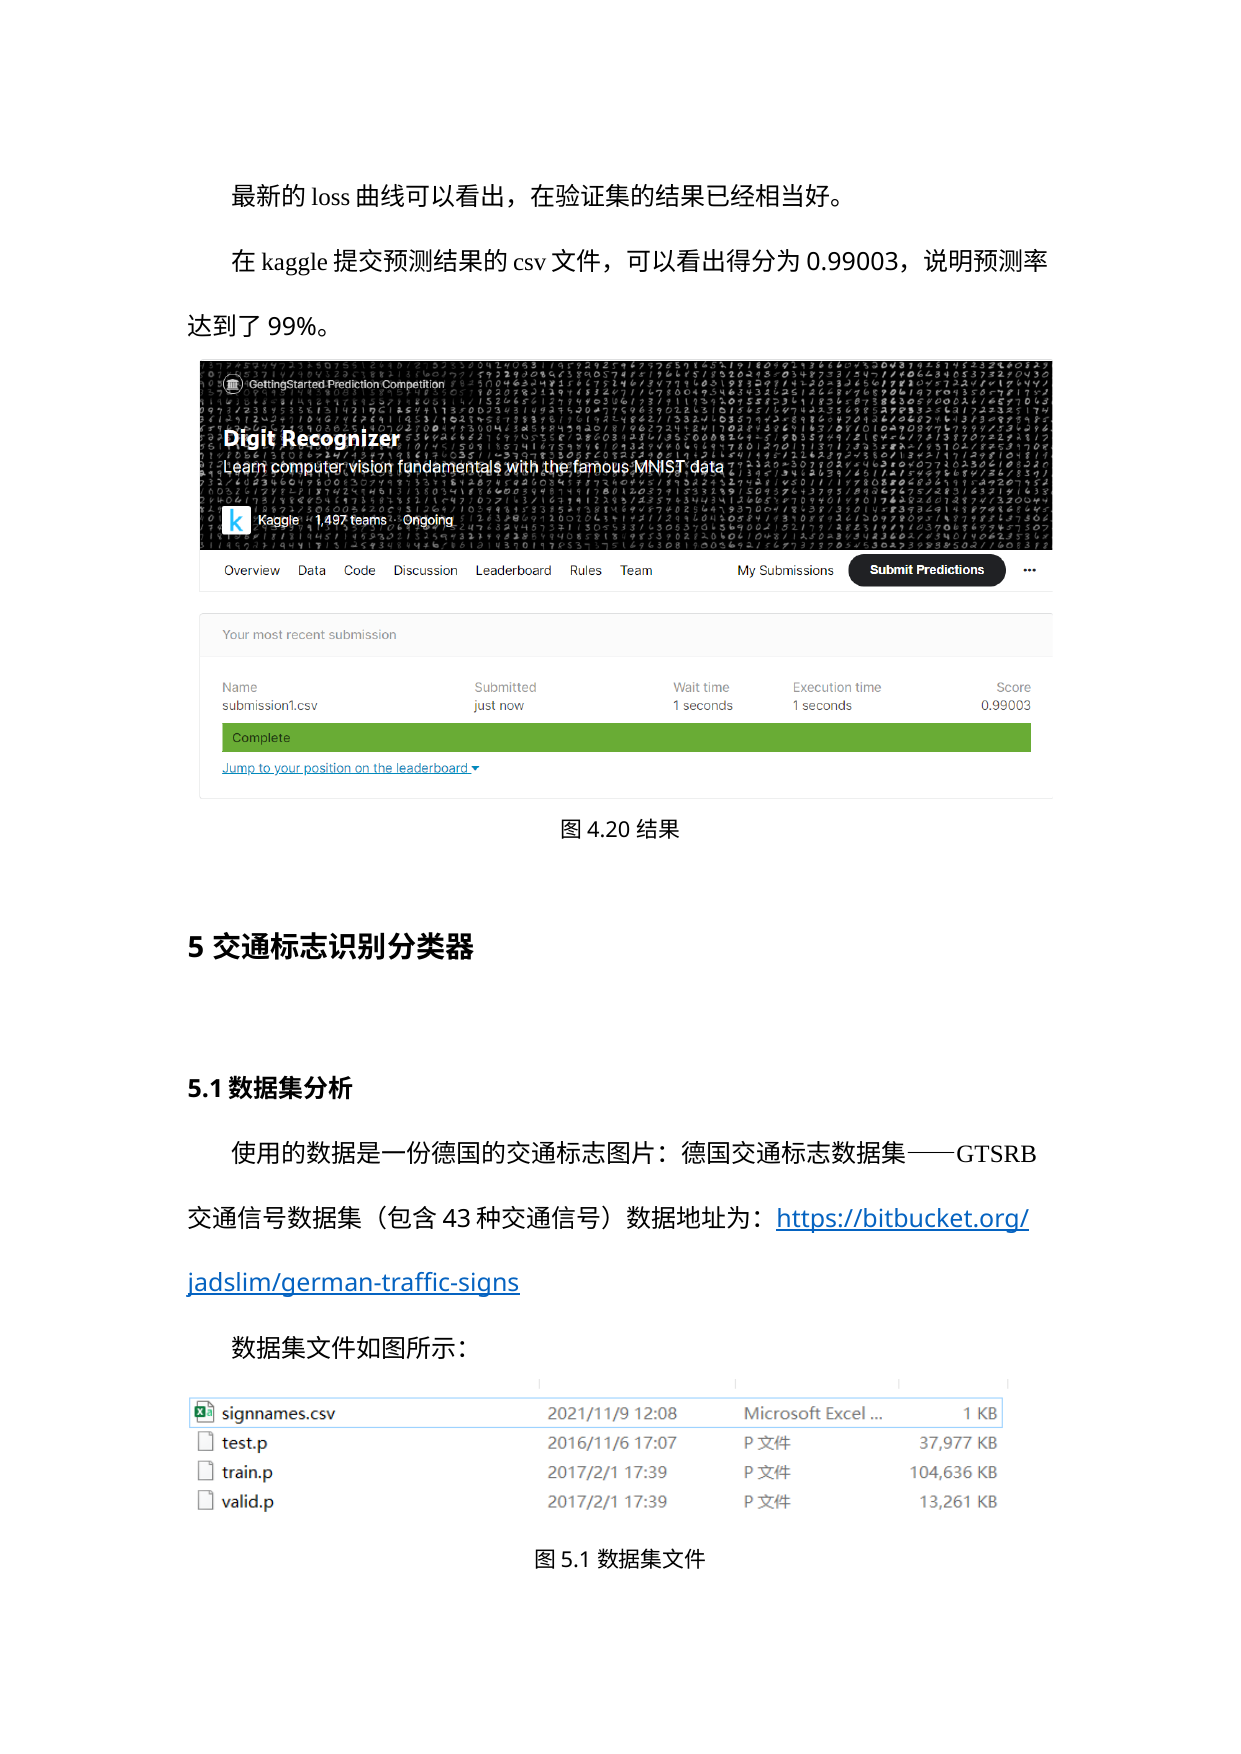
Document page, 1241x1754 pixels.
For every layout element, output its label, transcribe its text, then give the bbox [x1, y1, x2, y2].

picture [187, 1379, 1053, 1537]
text 5.1数据集分析 [187, 1054, 1053, 1119]
subtitle 5 交通标志识别分类器 [187, 912, 1053, 977]
picture [187, 357, 1053, 804]
text 图4.20 结果 [187, 812, 1053, 844]
text 使用的数据是一份德国的交通标志图片：德国交通标志数据集——GTSRB交通信号数据集（包含43种交通信号）数据地址为：https://bitbucket.org/jadslim/german-traffic-signs [187, 1119, 1053, 1314]
text 在kaggle提交预测结果的csv文件，可以看出得分为0.99003，说明预测率达到了99%。 [187, 227, 1053, 357]
text 图5.1 数据集文件 [187, 1542, 1053, 1574]
text 数据集文件如图所示： [187, 1314, 1053, 1379]
text 最新的loss曲线可以看出，在验证集的结果已经相当好。 [187, 162, 1053, 227]
